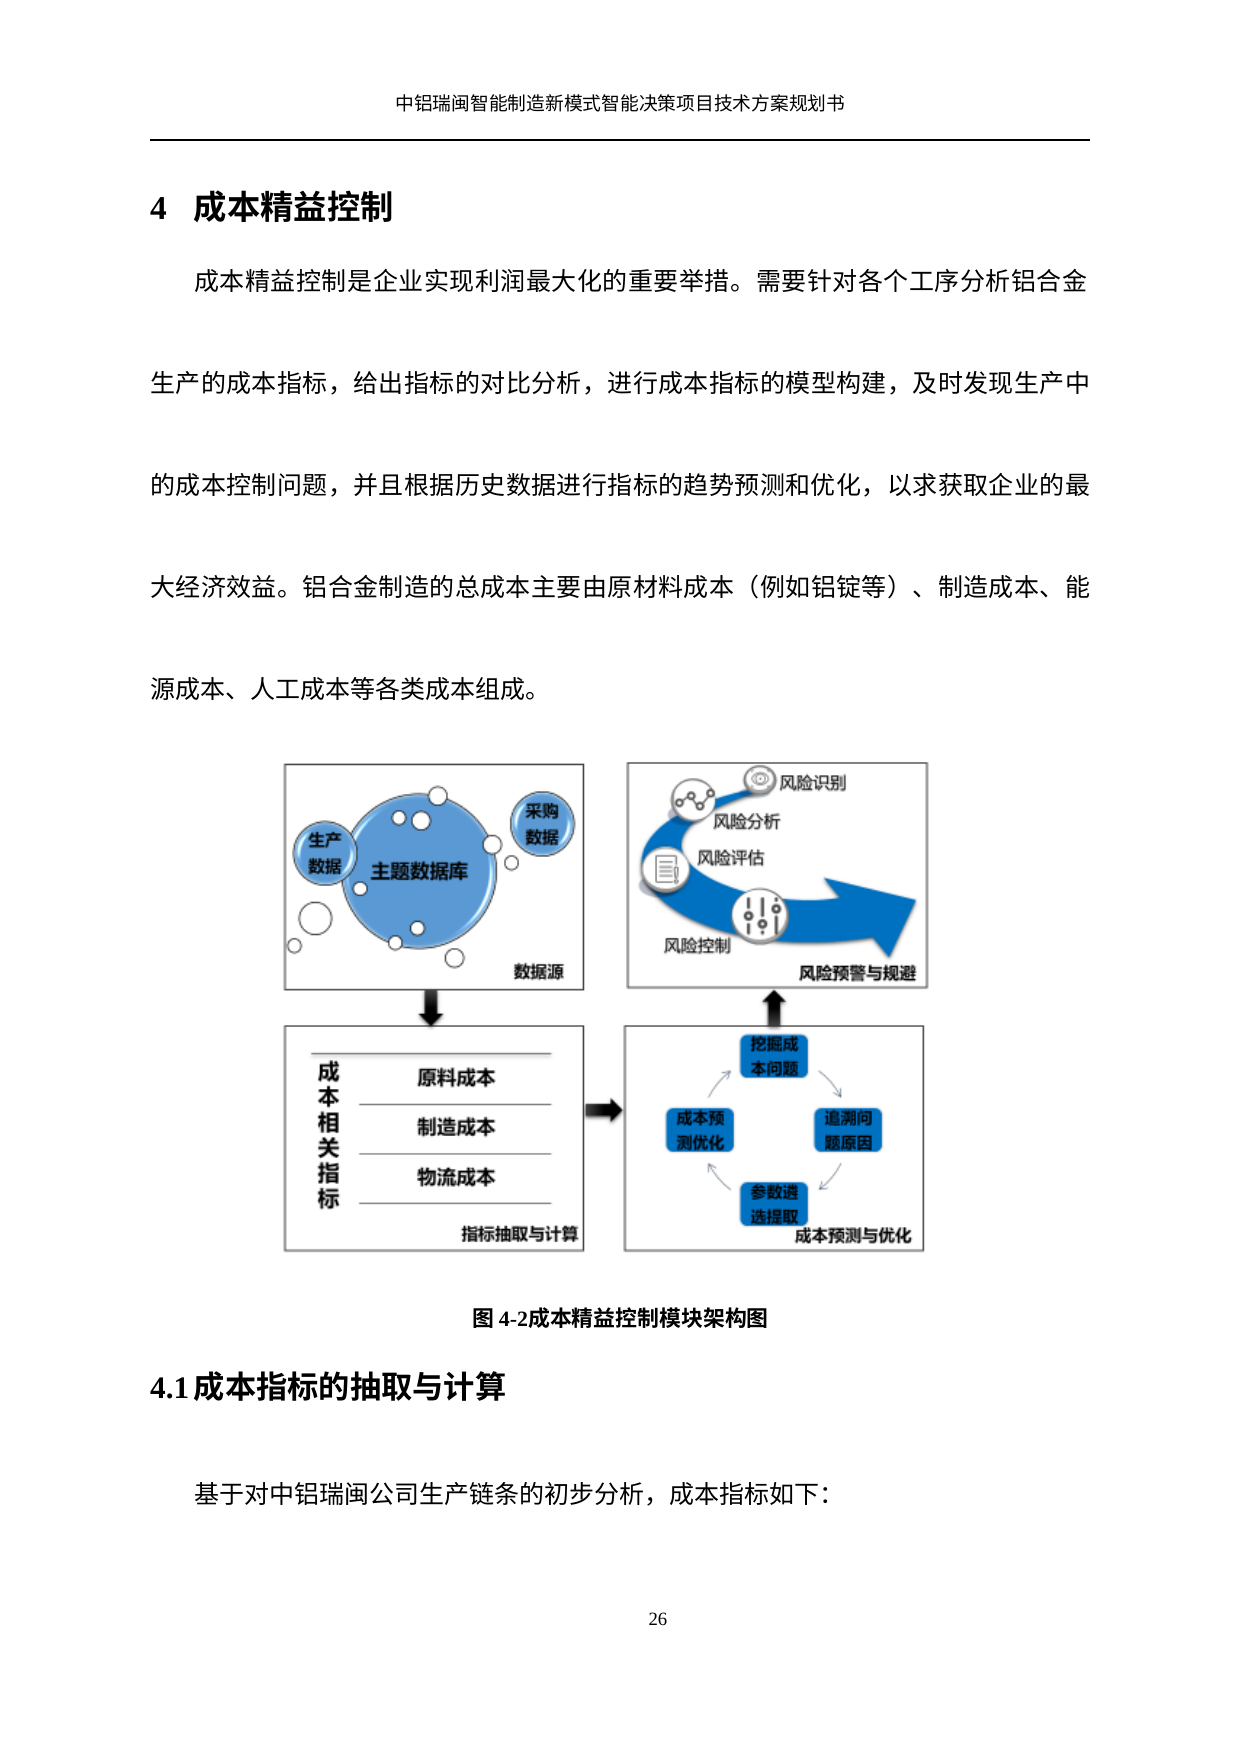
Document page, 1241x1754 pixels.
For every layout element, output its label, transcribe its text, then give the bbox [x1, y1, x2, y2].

picture [150, 751, 1074, 1272]
subtitle 成本精益控制 [150, 181, 1090, 229]
text 成本精益控制是企业实现利润最大化的重要举措。需要针对各个工序分析铝合金生产的成本指标，给出指标的对比分析，进行成本指标的模型构建，及时发现生产中的成本控制问题，并且根据历史数据进行指标的趋势预测和优化，以求获取企业的最大经济效益。铝合金制造的总成本主要由原材料成本（例如铝锭等）、制造成本、能源成本、人工成本等各类成本组成。 [150, 246, 1090, 721]
text 基于对中铝瑞闽公司生产链条的初步分析，成本指标如下： [150, 1458, 1090, 1526]
subtitle 成本指标的抽取与计算 [150, 1351, 1090, 1419]
